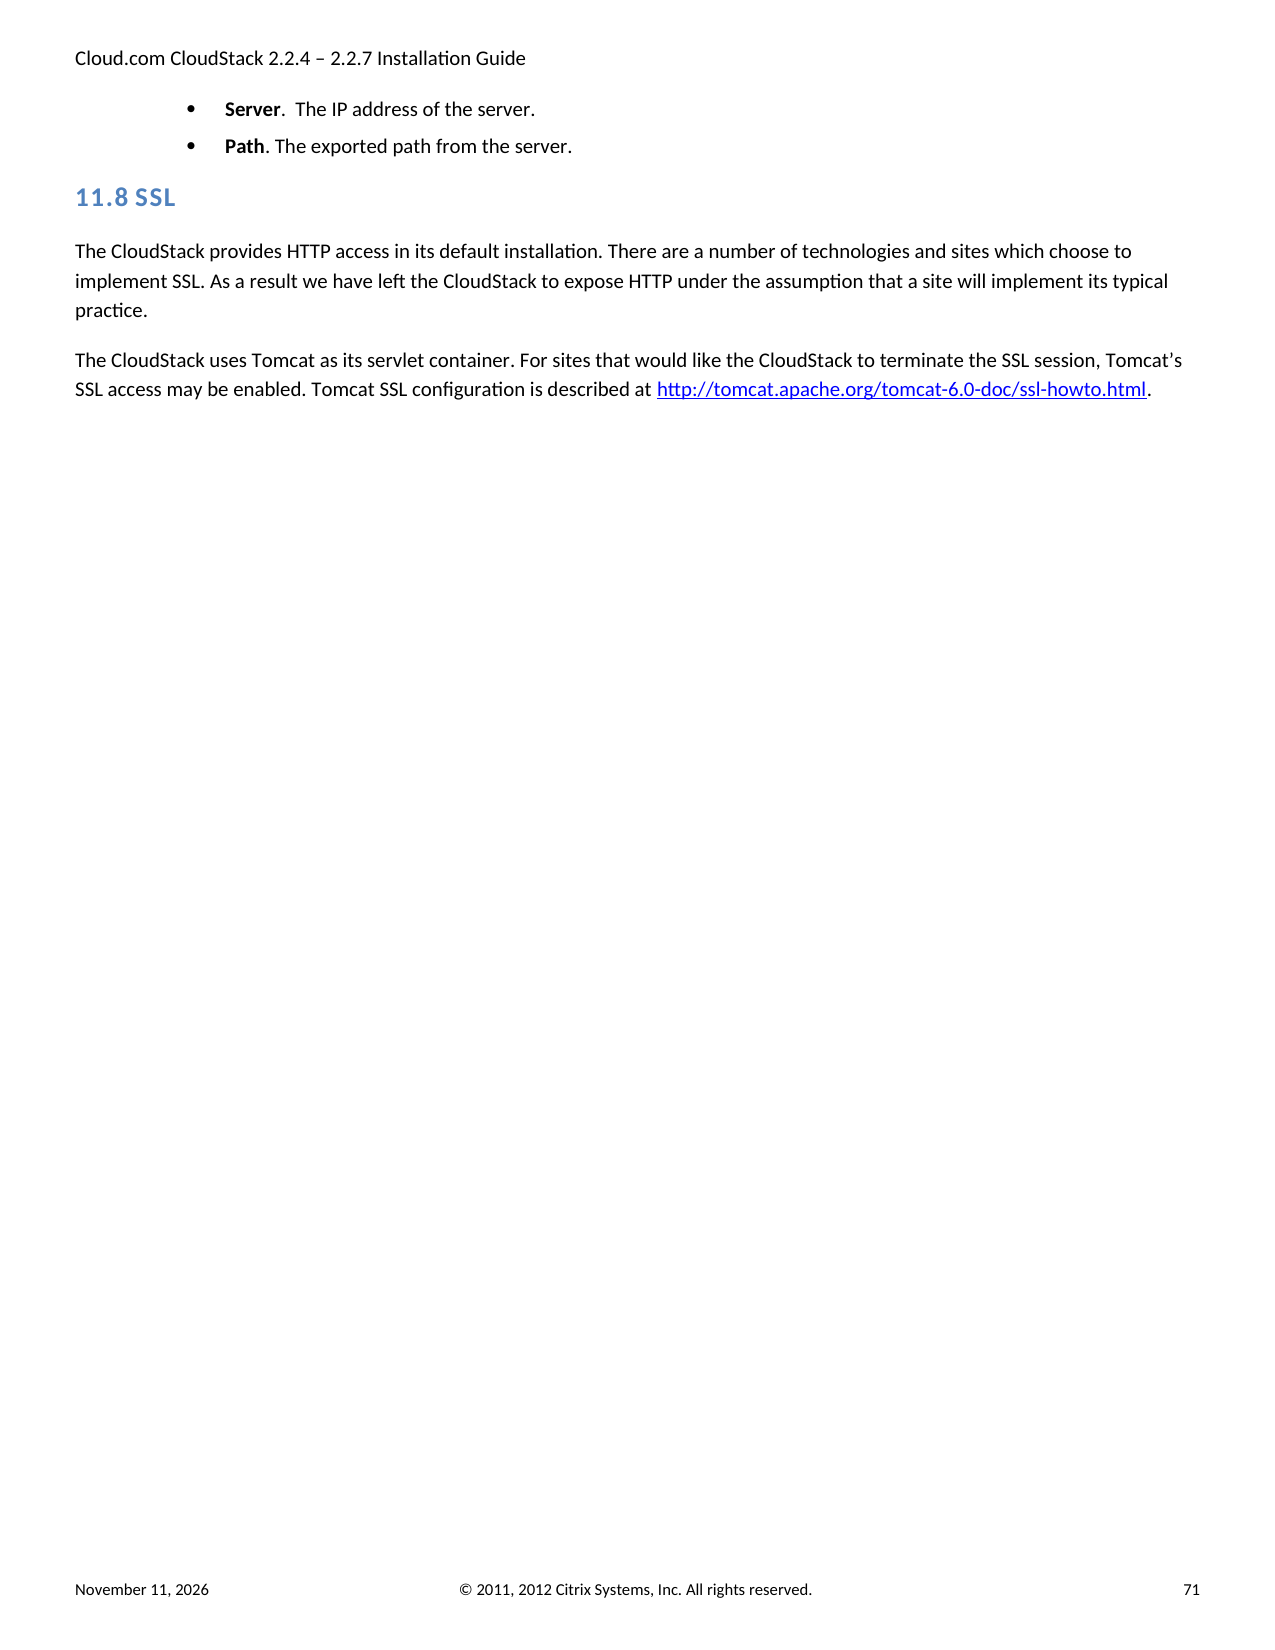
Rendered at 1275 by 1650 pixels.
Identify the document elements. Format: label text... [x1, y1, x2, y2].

text The CloudStack uses Tomcat as its servlet container. For sites that would like the CloudStack to terminate the SSL session, Tomcat’s SSL access may be enabled. Tomcat SSL configuration is described at http://tomcat.apache.org/tomcat-6.0-doc/ssl-howto.html. [75, 347, 1200, 402]
list Path. The exported path from the server. [187, 134, 1200, 159]
subtitle SSL [75, 180, 1200, 213]
list Server. The IP address of the server. [187, 96, 1200, 121]
text The CloudStack provides HTTP access in its default installation. There are a number of technologies and sites which choose to implement SSL. As a result we have left the CloudStack to expose HTTP under the assumption that a site will implement its typical practice. [75, 239, 1200, 322]
